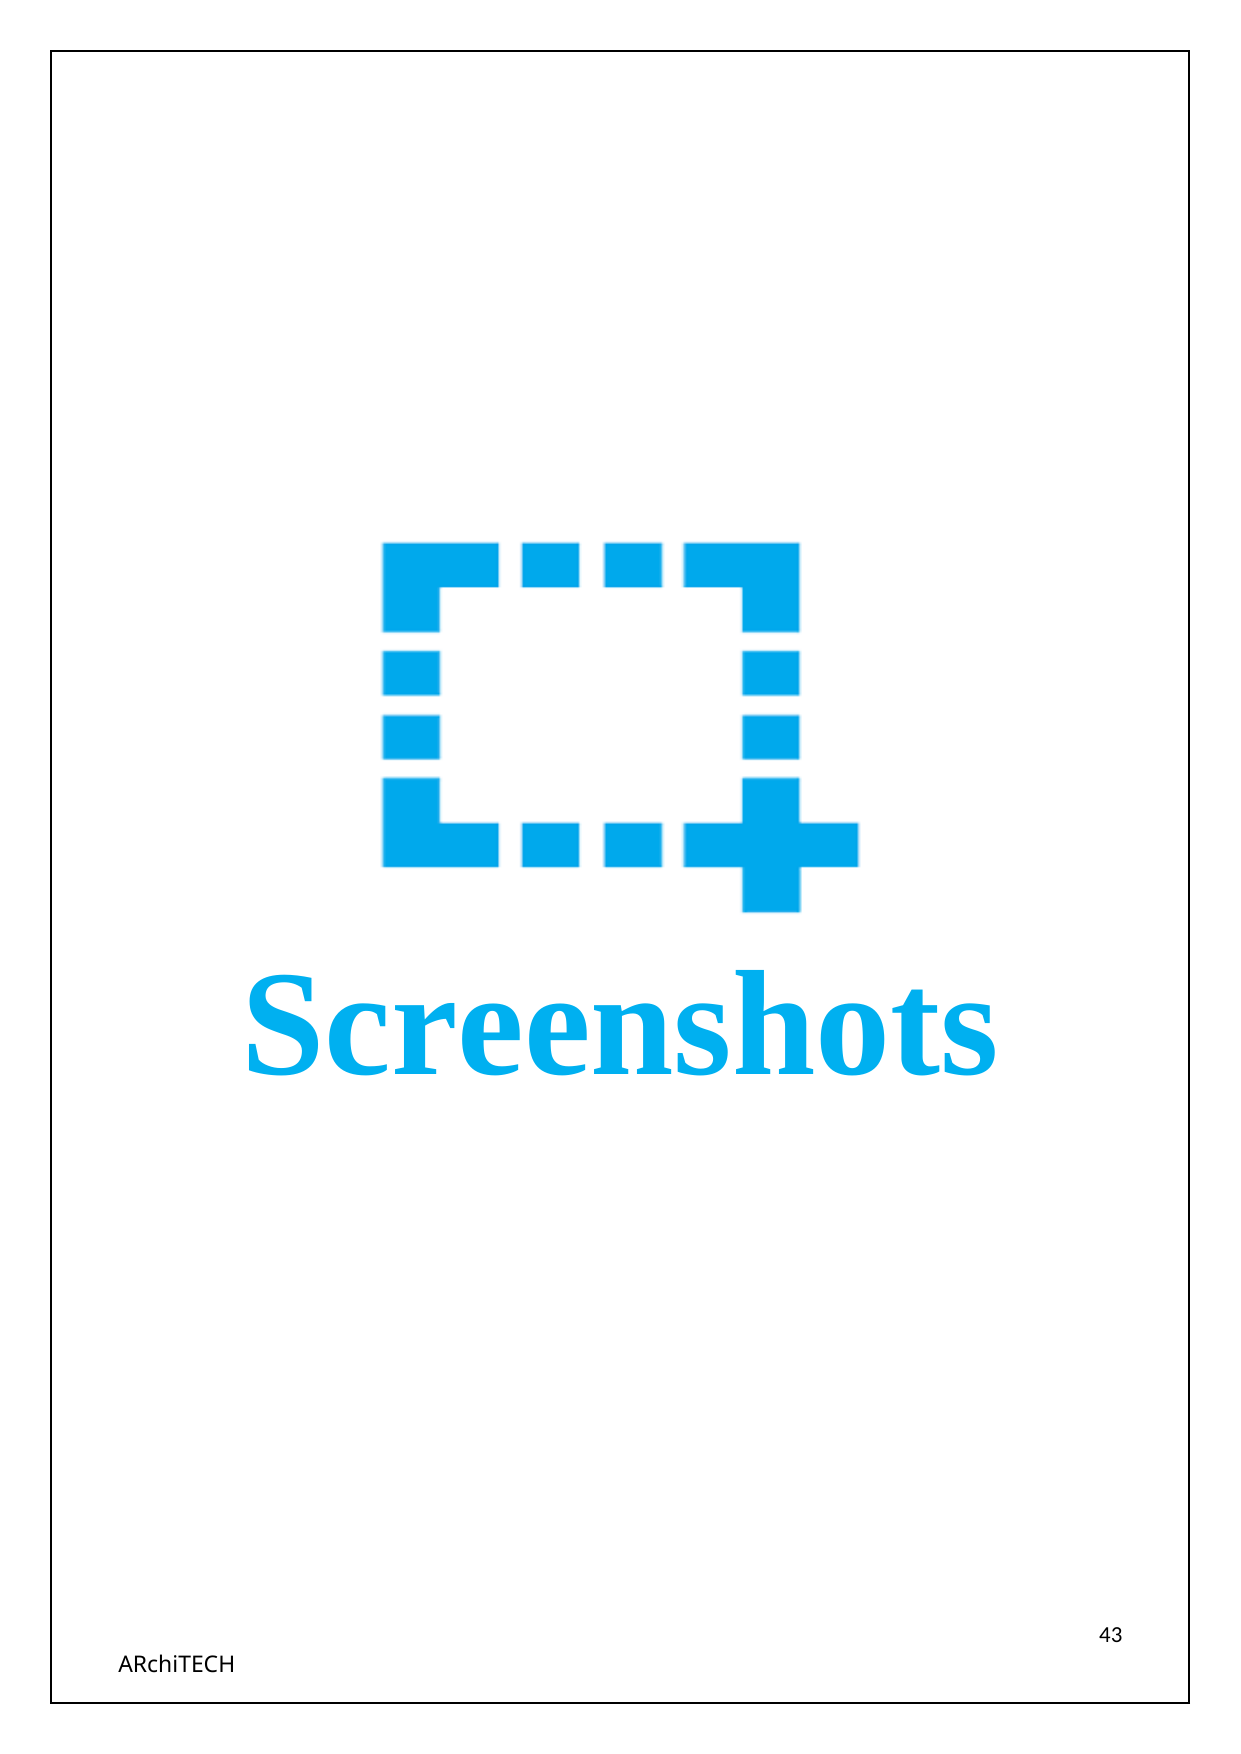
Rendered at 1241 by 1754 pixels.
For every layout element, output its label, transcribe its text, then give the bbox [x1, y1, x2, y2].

text Screenshots [118, 935, 1122, 1107]
picture [375, 540, 865, 916]
